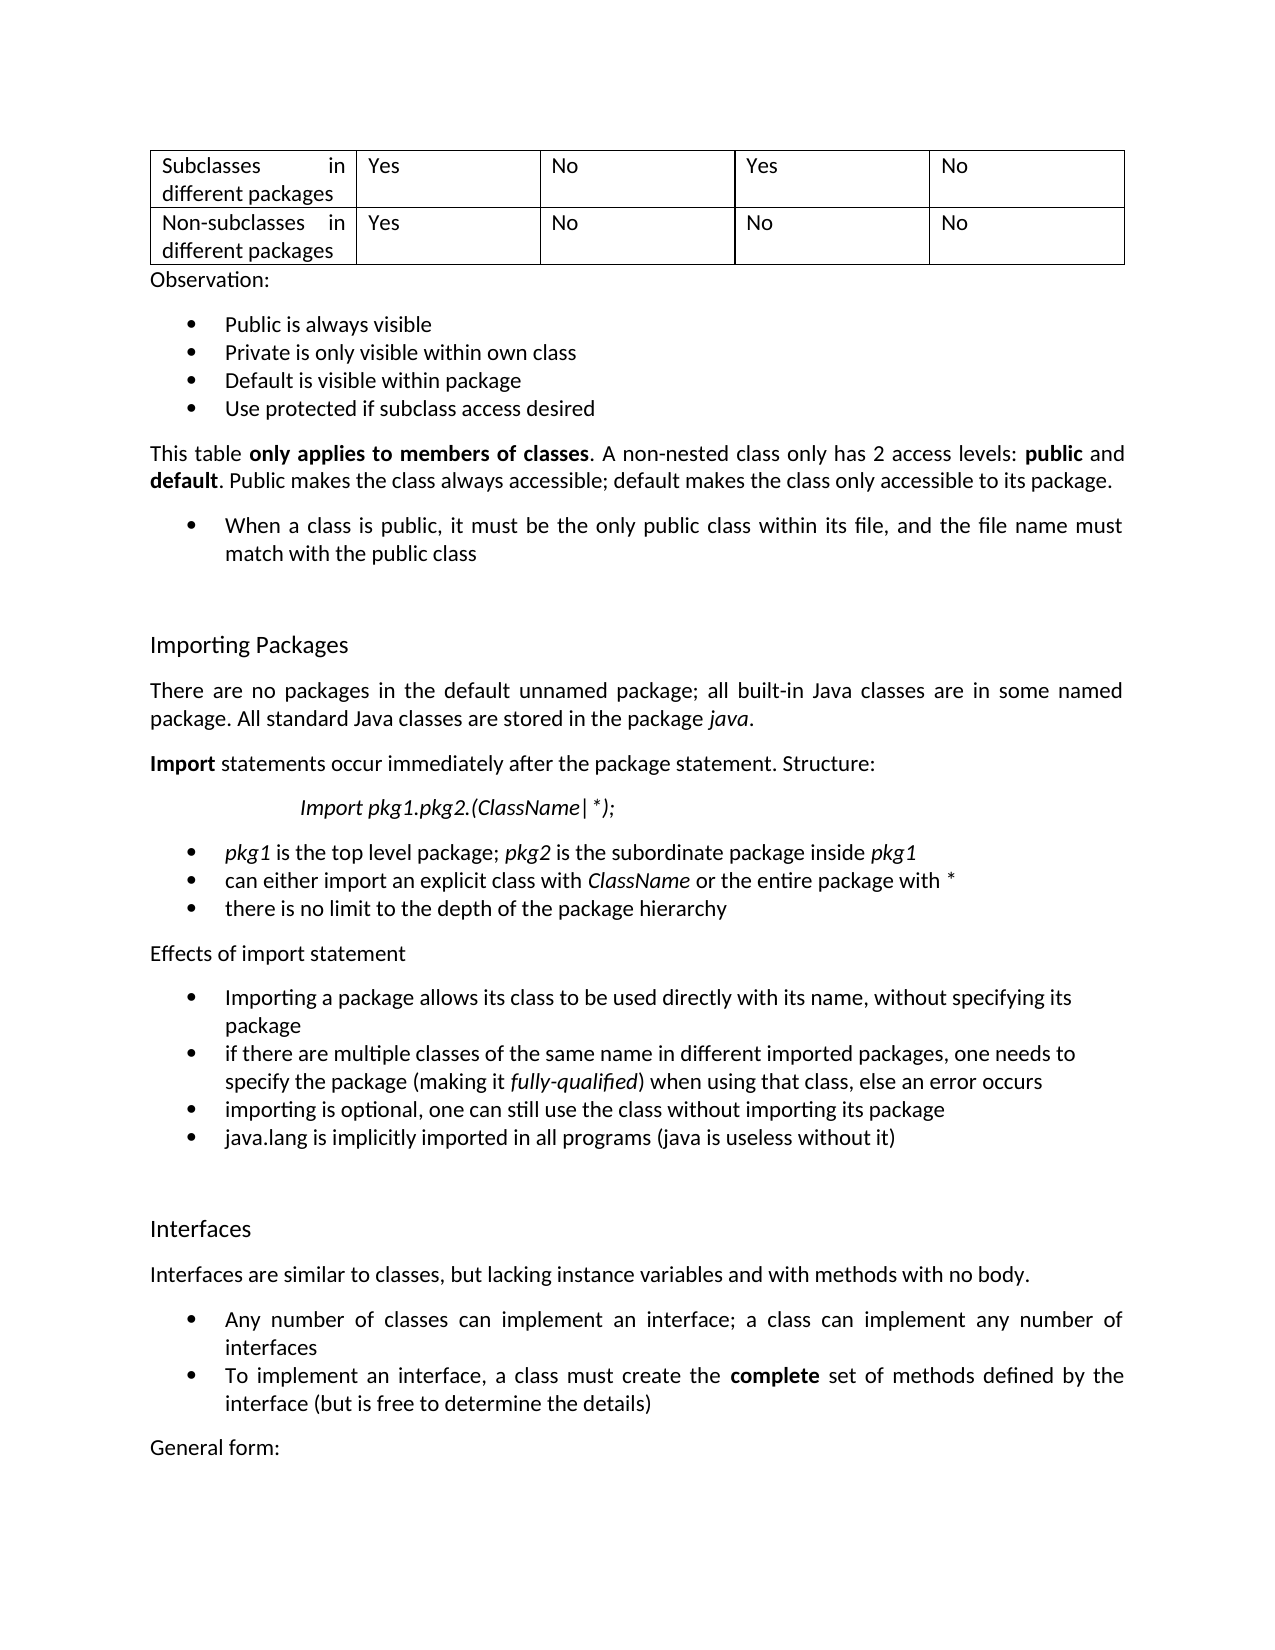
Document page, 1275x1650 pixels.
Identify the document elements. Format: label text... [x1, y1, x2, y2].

list Importing a package allows its class to be used directly with its name, without specifying its package [187, 983, 1125, 1039]
text Observation: [150, 265, 1125, 293]
text General form: [150, 1433, 1125, 1462]
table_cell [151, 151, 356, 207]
list pkg1 is the top level package; pkg2 is the subordinate package inside pkg1 [187, 838, 1125, 866]
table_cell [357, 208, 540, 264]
list When a class is public, it must be the only public class within its file, and the file name must match with the public class [187, 511, 1125, 567]
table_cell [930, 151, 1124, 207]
list there is no limit to the depth of the package hierarchy [187, 894, 1125, 922]
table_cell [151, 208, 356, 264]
list Any number of classes can implement an interface; a class can implement any number of interfaces [187, 1305, 1125, 1361]
list if there are multiple classes of the same name in different imported packages, one needs to specify the package (making it fully-qualified) when using that class, else an error occurs [187, 1039, 1125, 1096]
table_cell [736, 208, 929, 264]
text Import pkg1.pkg2.(ClassName|*); [150, 793, 1125, 821]
list Use protected if subclass access desired [187, 394, 1125, 422]
text Effects of import statement [150, 939, 1125, 967]
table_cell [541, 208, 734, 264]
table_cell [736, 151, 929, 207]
list Public is always visible [187, 310, 1125, 338]
list To implement an interface, a class must create the complete set of methods defined by the interface (but is free to determine the details) [187, 1361, 1125, 1417]
list java.lang is implicitly imported in all programs (java is useless without it) [187, 1123, 1125, 1152]
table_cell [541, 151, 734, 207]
list Default is visible within package [187, 366, 1125, 394]
text Importing Packages [150, 629, 1125, 659]
text There are no packages in the default unnamed package; all built-in Java classes are in some named package. All standard Java classes are stored in the package java. [150, 676, 1125, 732]
text Import statements occur immediately after the package statement. Structure: [150, 749, 1125, 777]
list Private is only visible within own class [187, 338, 1125, 366]
list importing is optional, one can still use the class without importing its package [187, 1096, 1125, 1123]
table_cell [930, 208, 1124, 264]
text This table only applies to members of classes. A non-nested class only has 2 access levels: public and default. Public makes the class always accessible; default makes the class only accessible to its package. [150, 439, 1125, 495]
list can either import an explicit class with ClassName or the entire package with * [187, 866, 1125, 894]
text Interfaces are similar to classes, but lacking instance variables and with methods with no body. [150, 1260, 1125, 1288]
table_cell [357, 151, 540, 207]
text Interfaces [150, 1213, 1125, 1243]
